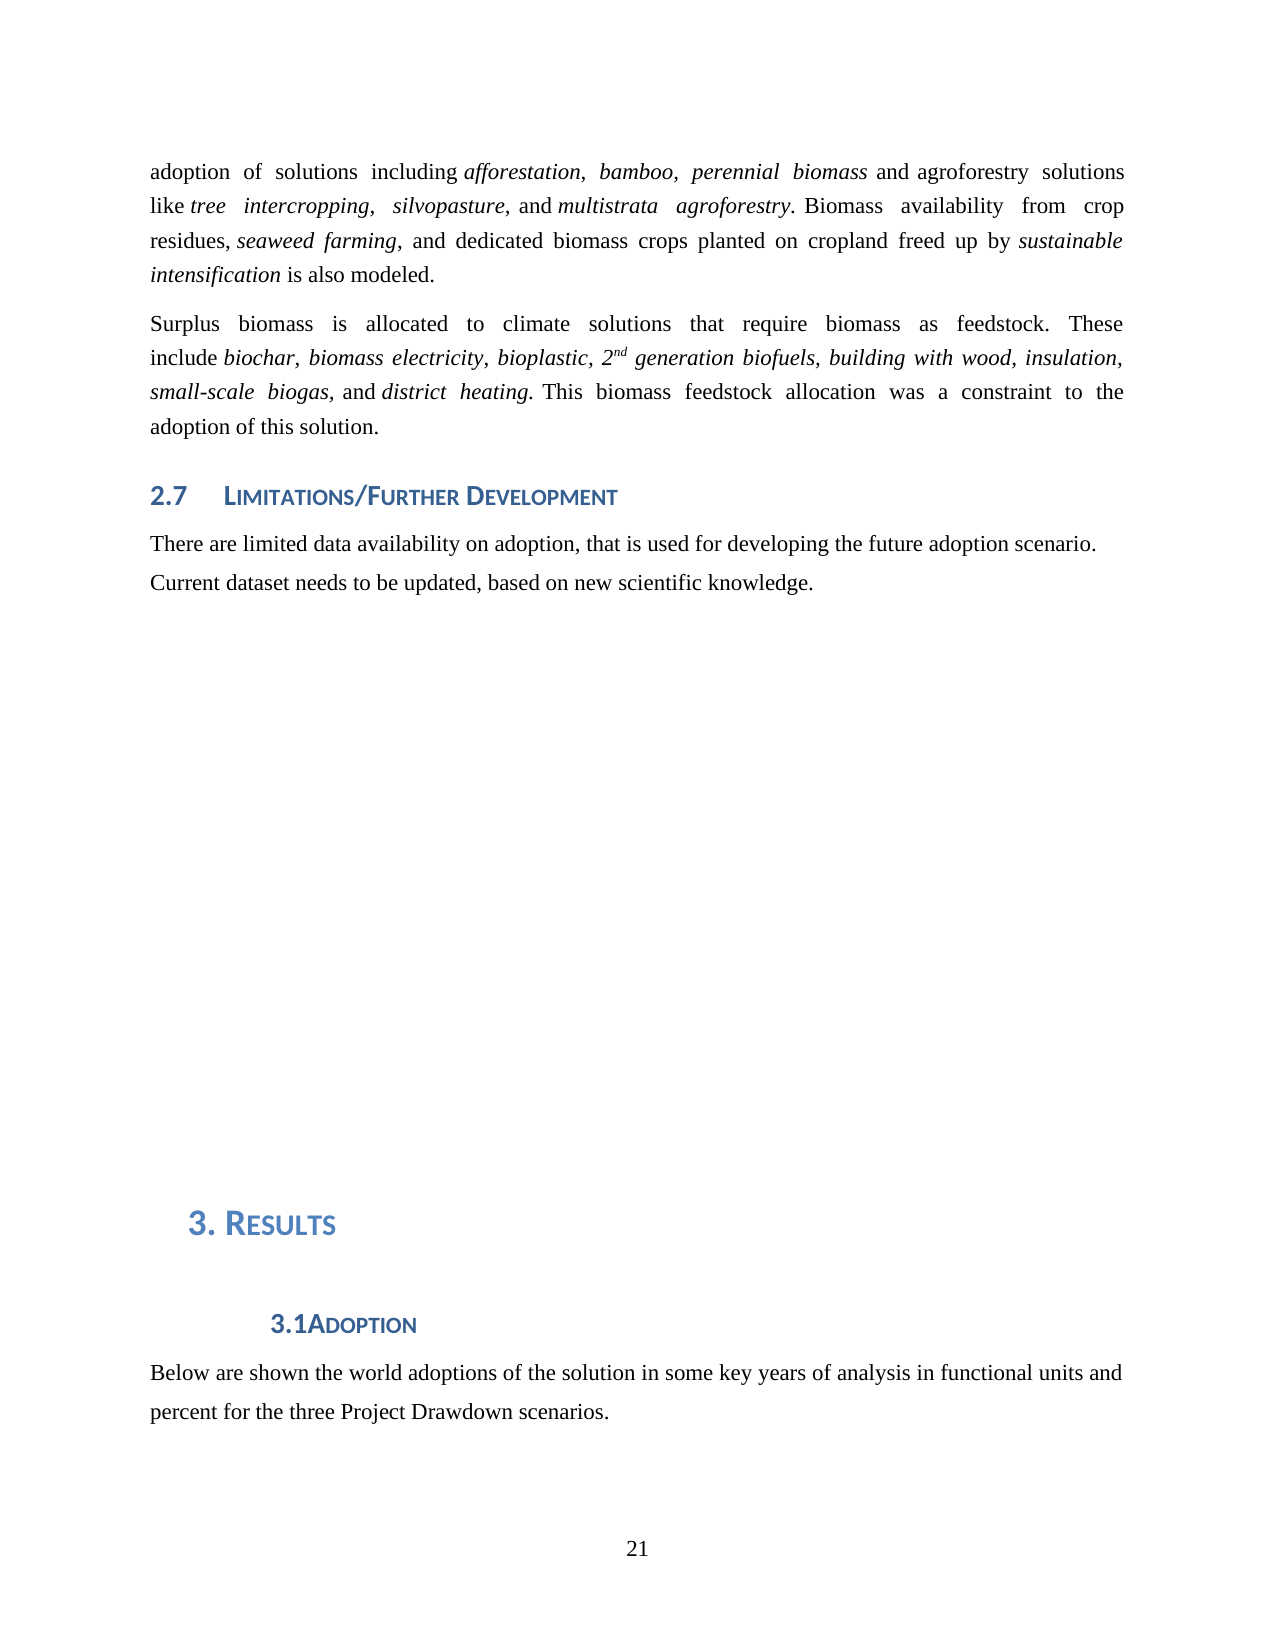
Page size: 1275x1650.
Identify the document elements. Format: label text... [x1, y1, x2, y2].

subtitle Results [187, 1199, 1125, 1245]
text There are limited data availability on adoption, that is used for developing the future adoption scenario. Current dataset needs to be updated, based on new scientific knowledge. [150, 530, 1125, 596]
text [150, 150, 1125, 287]
subtitle Adoption [270, 1305, 1125, 1341]
text Below are shown the world adoptions of the solution in some key years of analysis in functional units and percent for the three Project Drawdown scenarios. [150, 1359, 1125, 1425]
subtitle Limitations/Further Development [150, 477, 1125, 512]
text Surplus biomass is allocated to climate solutions that require biomass as feedstock. These include biochar, biomass electricity, bioplastic, 2nd generation biofuels, building with wood, insulation, small-scale biogas, and district heating. This biomass feedstock allocation was a constraint to the adoption of this solution. [150, 302, 1125, 439]
